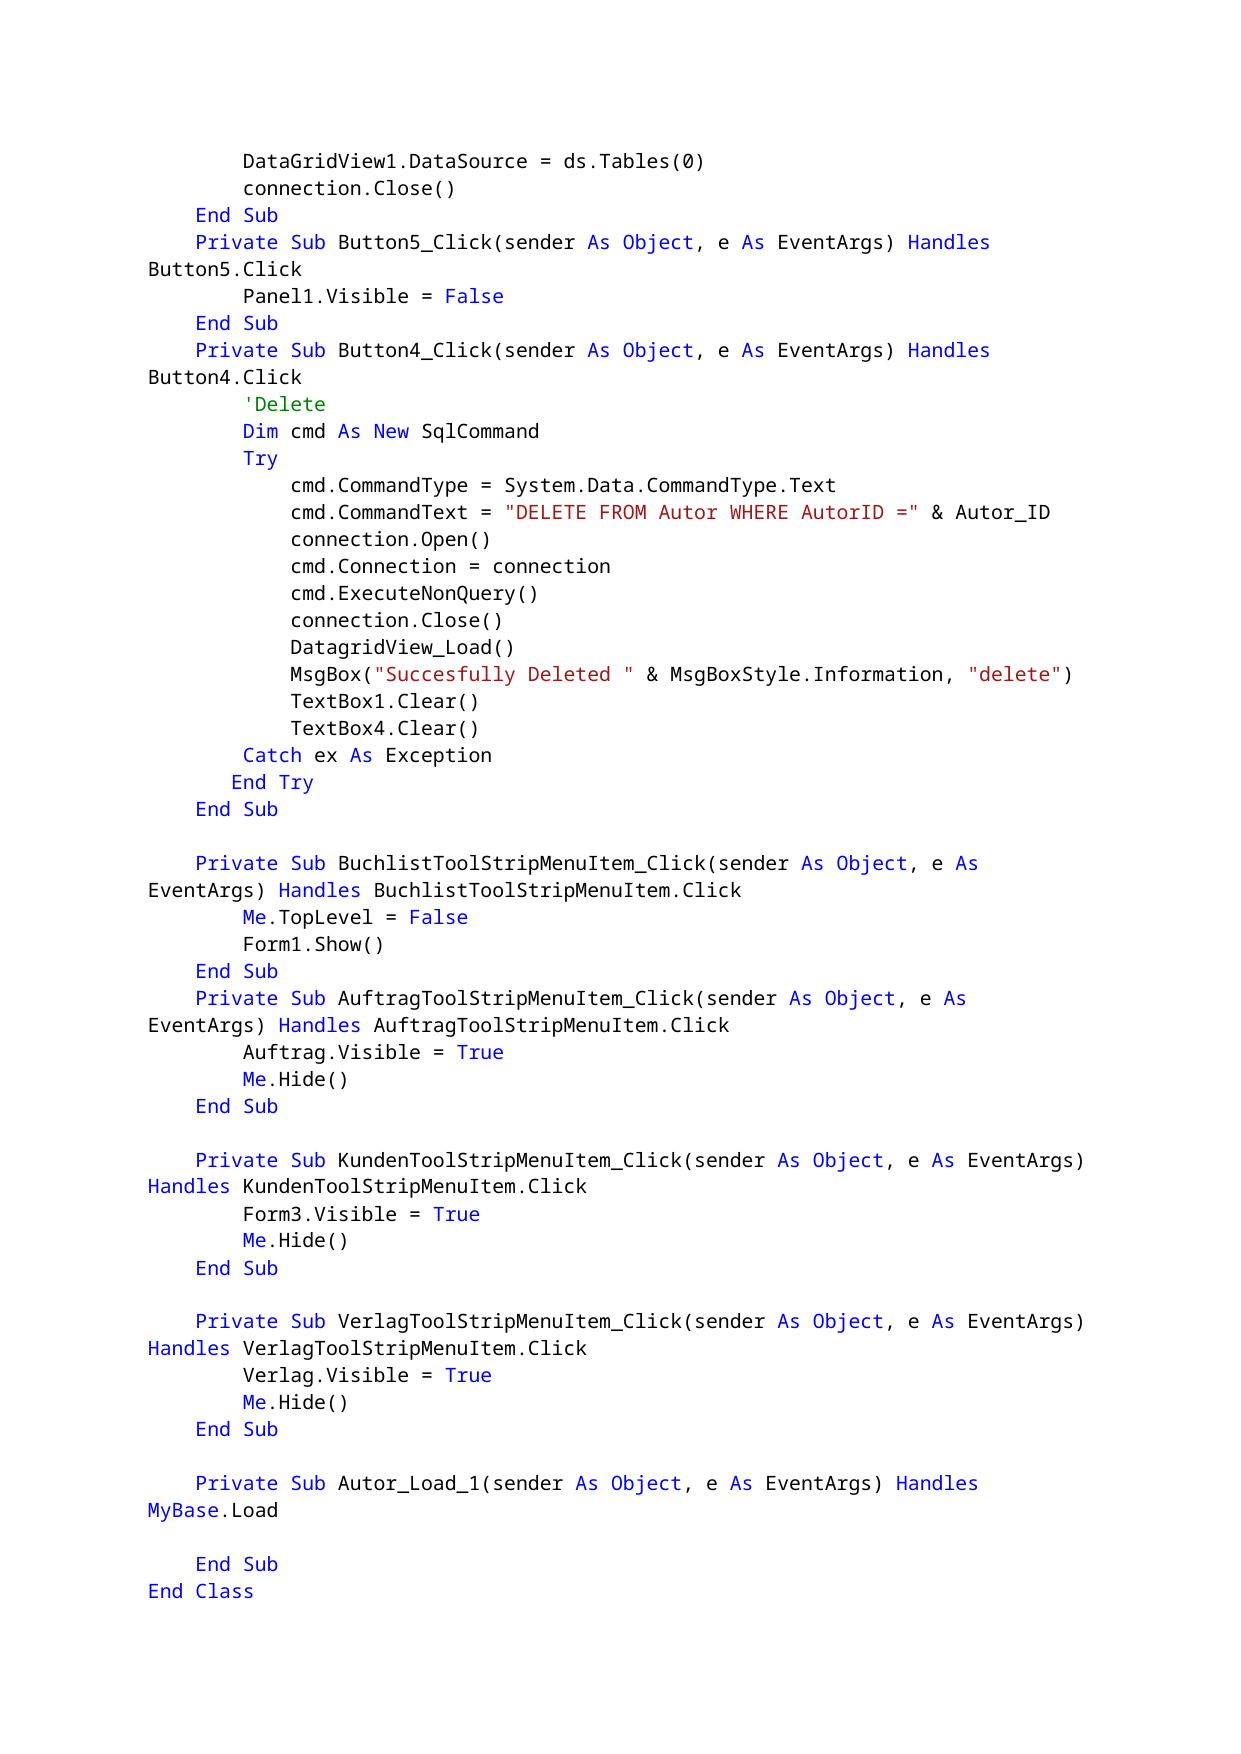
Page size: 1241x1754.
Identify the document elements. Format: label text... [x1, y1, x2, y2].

text Form1.Show() [148, 930, 1093, 957]
text End Sub [148, 957, 1093, 984]
text End Sub [148, 1092, 1093, 1119]
text Private Sub Button5_Click(sender As Object, e As EventArgs) Handles Button5.Click [148, 228, 1093, 282]
text connection.Close() [148, 174, 1093, 202]
text cmd.CommandType = System.Data.CommandType.Text [148, 471, 1093, 498]
text Private Sub KundenToolStripMenuItem_Click(sender As Object, e As EventArgs) Handles KundenToolStripMenuItem.Click [148, 1146, 1093, 1200]
text Private Sub Button4_Click(sender As Object, e As EventArgs) Handles Button4.Click [148, 336, 1093, 390]
text End Sub [148, 795, 1093, 822]
text DatagridView_Load() [148, 633, 1093, 660]
text Me.Hide() [148, 1065, 1093, 1092]
text Verlag.Visible = True [148, 1362, 1093, 1389]
text 'Delete [148, 390, 1093, 417]
text Private Sub VerlagToolStripMenuItem_Click(sender As Object, e As EventArgs) Handles VerlagToolStripMenuItem.Click [148, 1308, 1093, 1362]
text DataGridView1.DataSource = ds.Tables(0) [148, 148, 1093, 174]
text Private Sub AuftragToolStripMenuItem_Click(sender As Object, e As EventArgs) Handles AuftragToolStripMenuItem.Click [148, 984, 1093, 1038]
text TextBox1.Clear() [148, 687, 1093, 714]
text Private Sub Autor_Load_1(sender As Object, e As EventArgs) Handles MyBase.Load [148, 1469, 1093, 1523]
text Panel1.Visible = False [148, 282, 1093, 309]
text Form3.Visible = True [148, 1200, 1093, 1227]
text Me.Hide() [148, 1389, 1093, 1416]
text Me.Hide() [148, 1227, 1093, 1254]
text TextBox4.Clear() [148, 714, 1093, 741]
text End Sub [148, 202, 1093, 228]
text connection.Close() [148, 606, 1093, 633]
text cmd.Connection = connection [148, 552, 1093, 579]
text End Sub [148, 1551, 1093, 1577]
text cmd.CommandText = "DELETE FROM Autor WHERE AutorID =" & Autor_ID [148, 498, 1093, 525]
text End Sub [148, 1254, 1093, 1281]
text End Try [148, 768, 1093, 795]
text cmd.ExecuteNonQuery() [148, 579, 1093, 606]
text Dim cmd As New SqlCommand [148, 417, 1093, 444]
text End Sub [148, 1416, 1093, 1443]
text Catch ex As Exception [148, 741, 1093, 768]
text Auftrag.Visible = True [148, 1038, 1093, 1065]
text MsgBox("Succesfully Deleted " & MsgBoxStyle.Information, "delete") [148, 660, 1093, 687]
text connection.Open() [148, 525, 1093, 552]
text Me.TopLevel = False [148, 903, 1093, 930]
text End Sub [148, 309, 1093, 336]
text Try [148, 444, 1093, 471]
text Private Sub BuchlistToolStripMenuItem_Click(sender As Object, e As EventArgs) Handles BuchlistToolStripMenuItem.Click [148, 849, 1093, 903]
text End Class [148, 1577, 1093, 1604]
